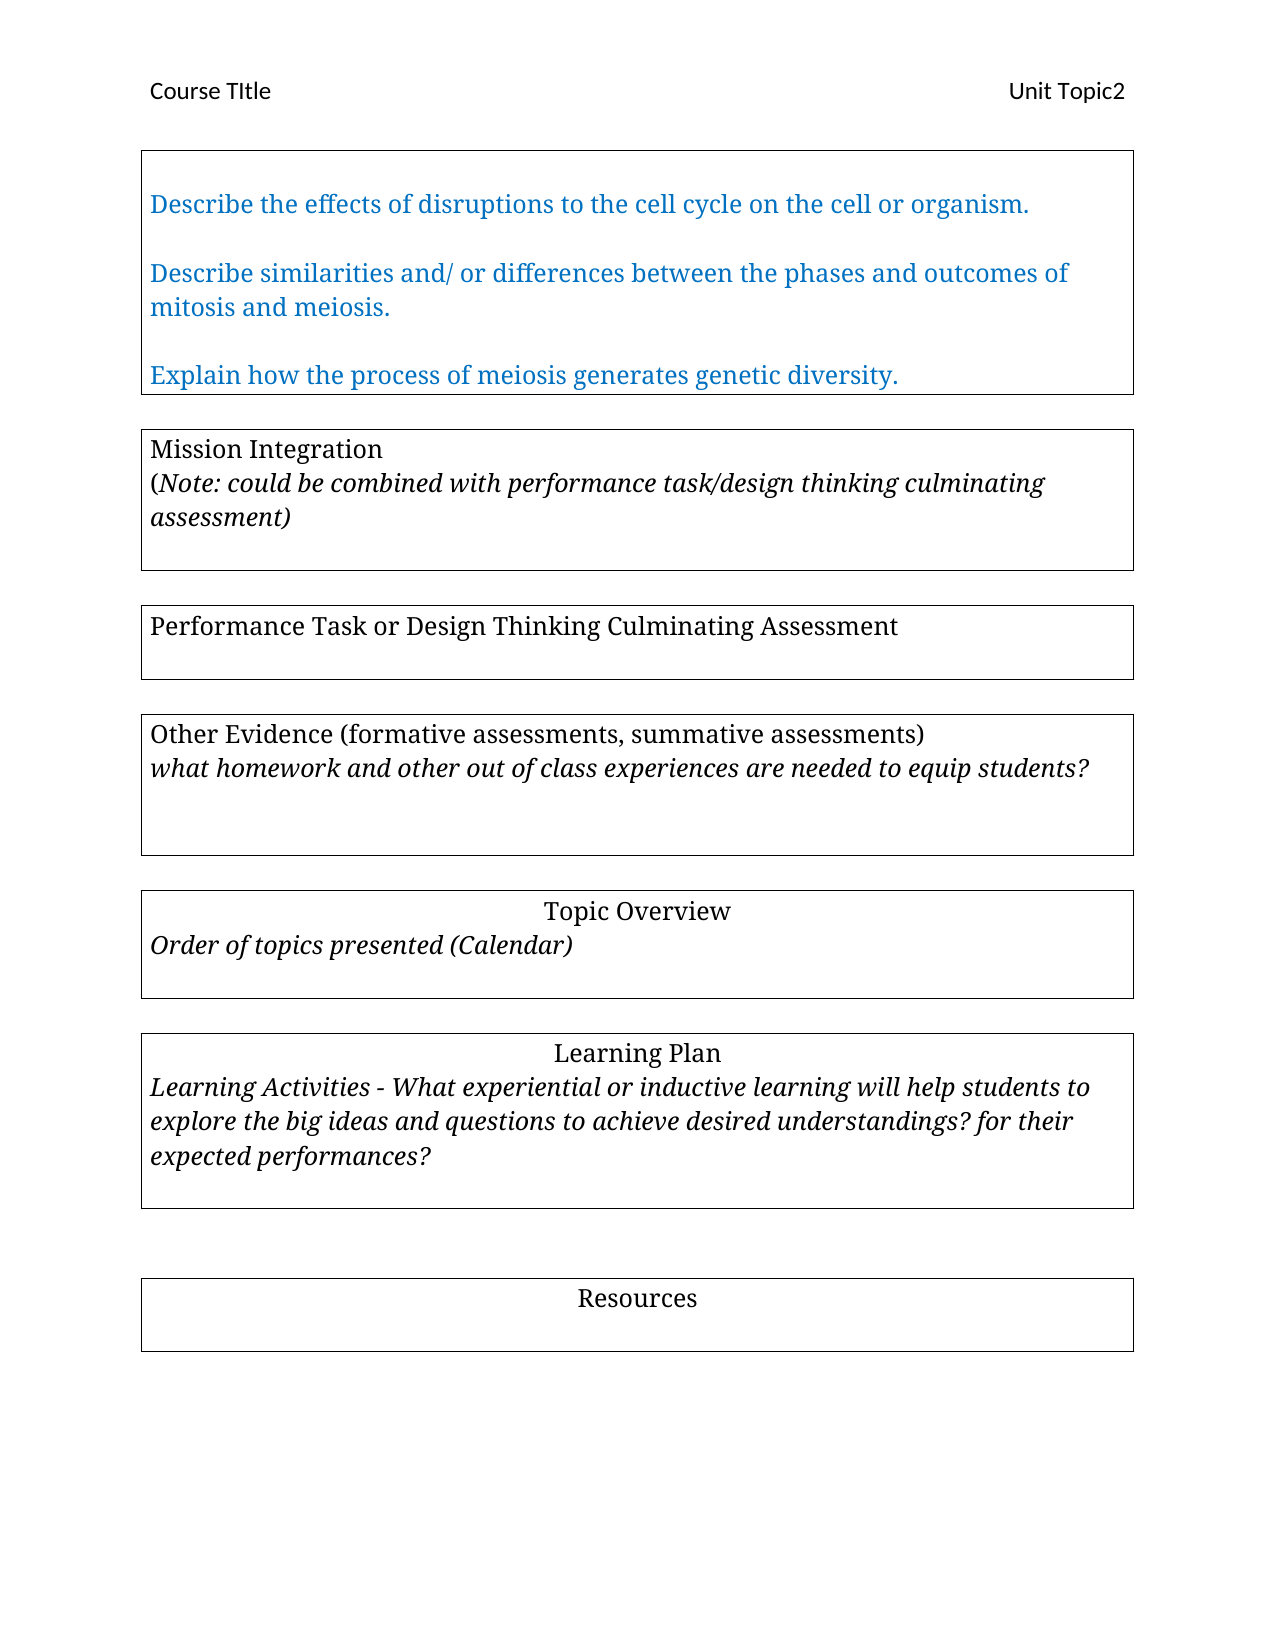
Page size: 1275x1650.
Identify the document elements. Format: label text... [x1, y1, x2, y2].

text Describe similarities and/ or differences between the phases and outcomes of mitosis and meiosis. [150, 255, 1125, 323]
text Other Evidence (formative assessments, summative assessments) [142, 715, 1133, 751]
text Explain how the process of meiosis generates genetic diversity. [142, 354, 1133, 394]
text Mission Integration [142, 430, 1133, 466]
text Describe the effects of disruptions to the cell cycle on the cell or organism. [150, 187, 1125, 221]
text Resources [142, 1279, 1133, 1315]
text Performance Task or Design Thinking Culminating Assessment [142, 606, 1133, 642]
text (Note: could be combined with performance task/design thinking culminating assessment) [150, 466, 1125, 534]
text Learning Plan [142, 1034, 1133, 1070]
text what homework and other out of class experiences are needed to equip students? [150, 751, 1125, 785]
text Order of topics presented (Calendar) [150, 927, 1125, 962]
text Topic Overview [142, 891, 1133, 927]
text Learning Activities - What experiential or inductive learning will help students to explore the big ideas and questions to achieve desired understandings? for their expected performances? [150, 1070, 1125, 1172]
